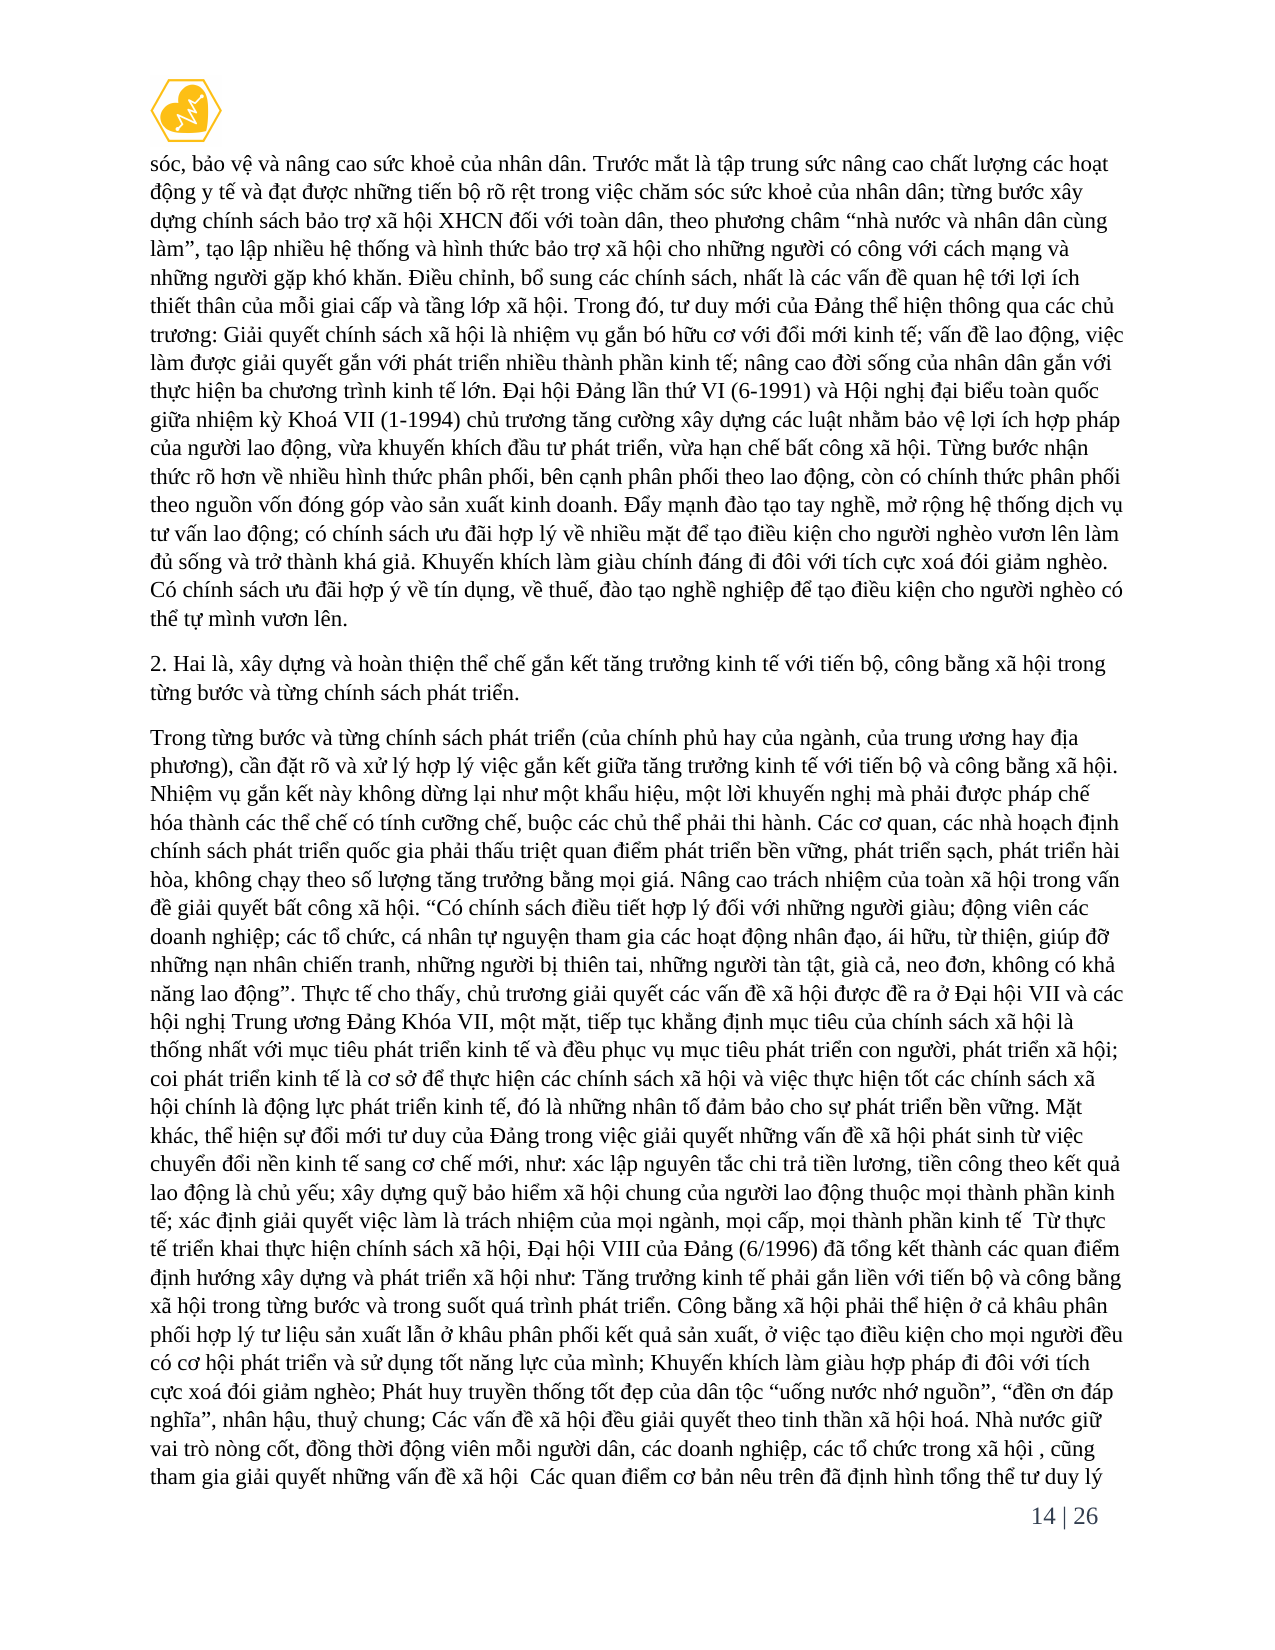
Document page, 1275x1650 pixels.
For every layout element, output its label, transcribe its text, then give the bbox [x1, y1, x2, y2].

picture [150, 75, 222, 147]
text 2. Hai là, xây dựng và hoàn thiện thể chế gắn kết tăng trưởng kinh tế với tiến bộ, công bằng xã hội trong từng bước và từng chính sách phát triển. [150, 650, 1125, 705]
